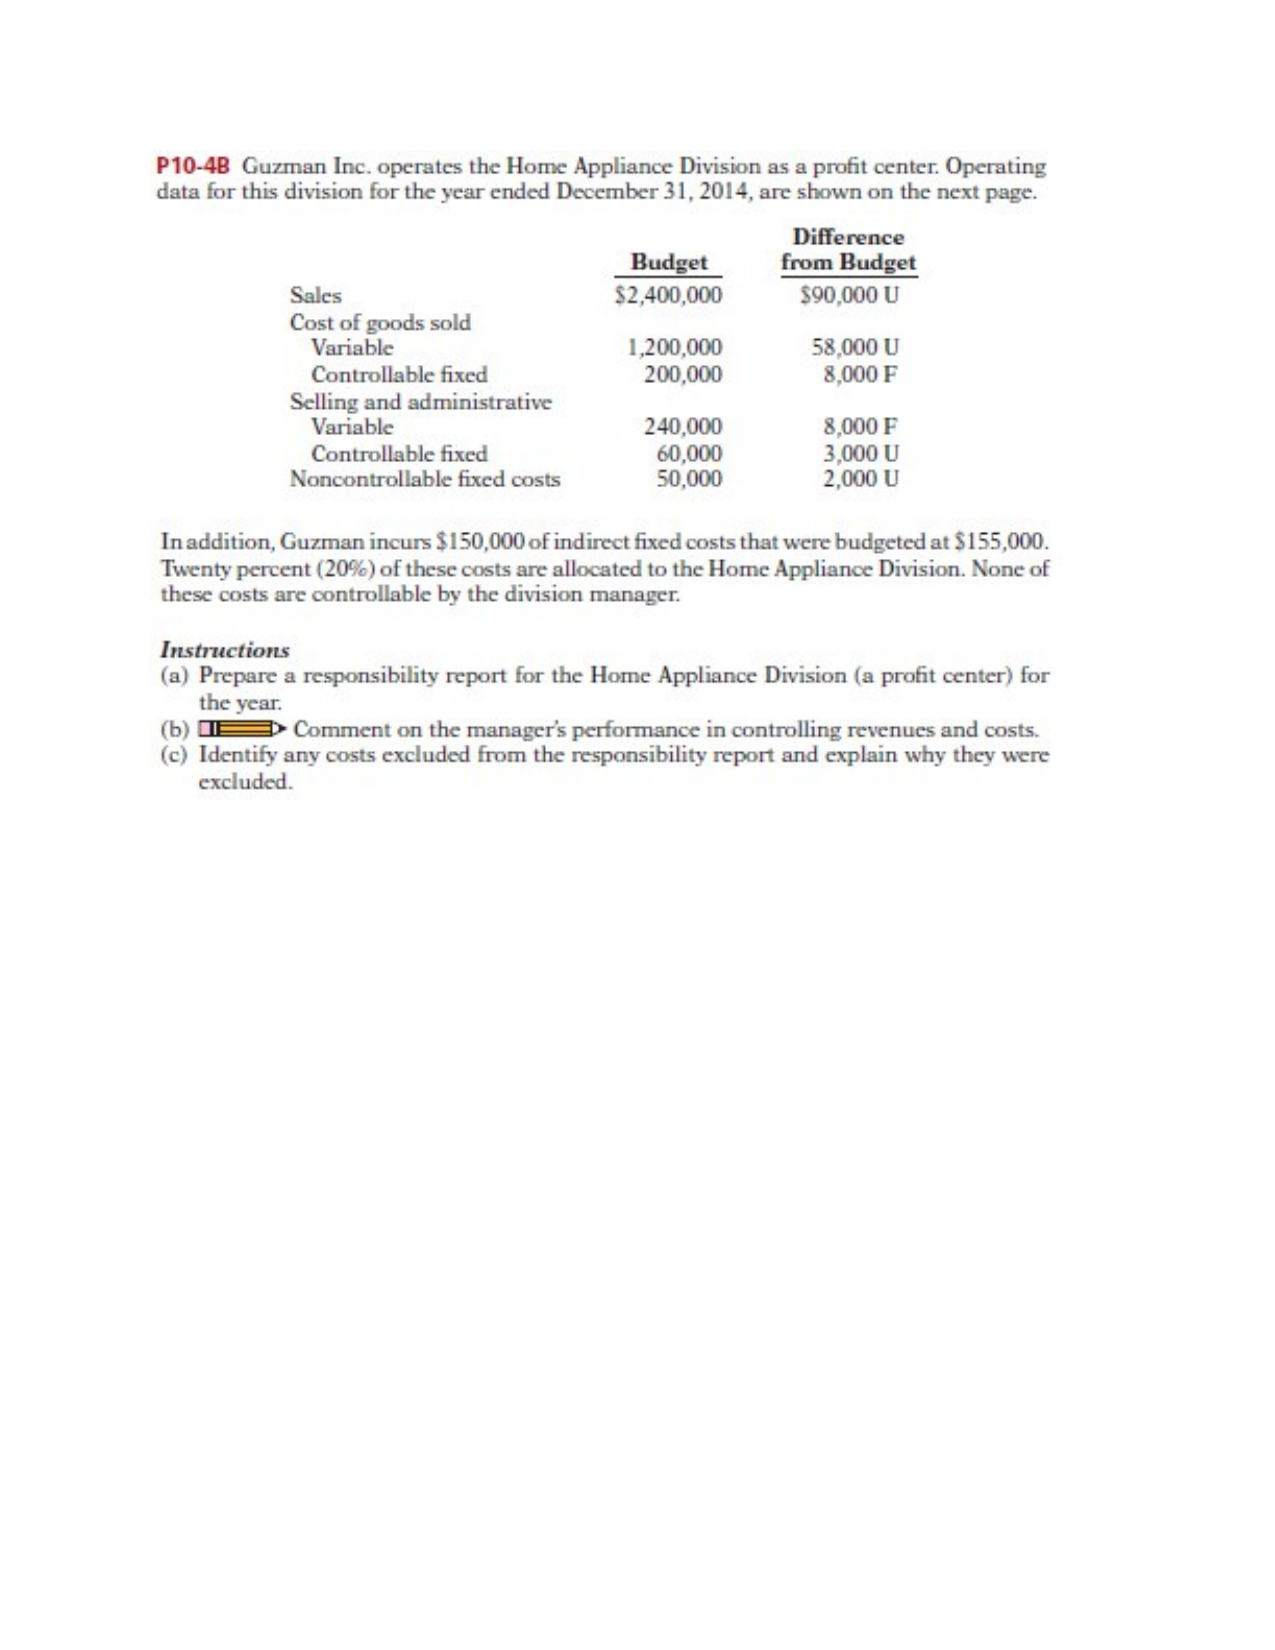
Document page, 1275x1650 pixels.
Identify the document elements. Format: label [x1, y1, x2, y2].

picture [150, 150, 1049, 214]
picture [150, 218, 1064, 800]
